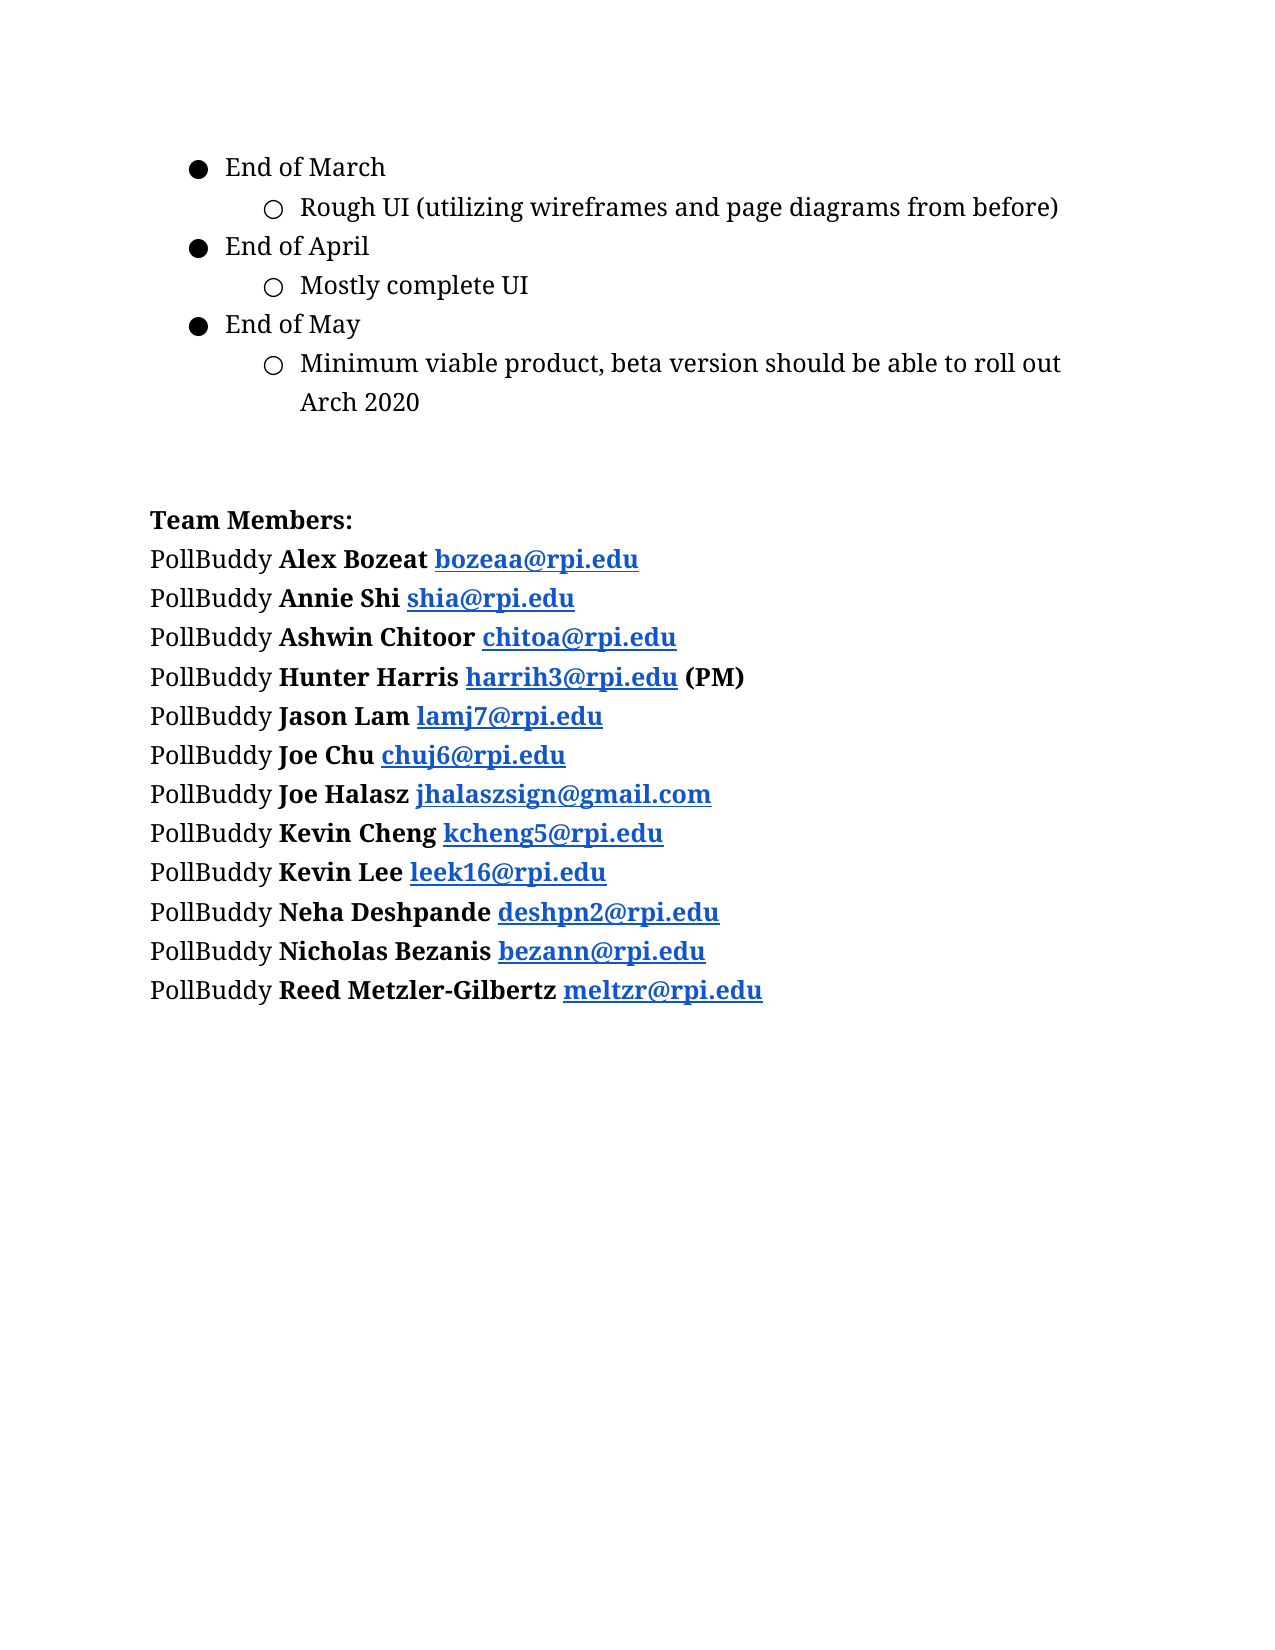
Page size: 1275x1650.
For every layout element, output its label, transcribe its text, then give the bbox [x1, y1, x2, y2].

text PollBuddy Joe Halasz jhalaszsign@gmail.com [150, 777, 1125, 811]
text PollBuddy Hunter Harris harrih3@rpi.edu (PM) [150, 659, 1125, 693]
text PollBuddy Nicholas Bezanis bezann@rpi.edu [150, 933, 1125, 967]
list Mostly complete UI [262, 267, 1125, 302]
list Rough UI (utilizing wireframes and page diagrams from before) [262, 189, 1125, 223]
text PollBuddy Kevin Cheng kcheng5@rpi.edu [150, 816, 1125, 850]
text PollBuddy Kevin Lee leek16@rpi.edu [150, 855, 1125, 889]
list End of April [187, 228, 1125, 262]
list End of March [187, 150, 1125, 184]
text PollBuddy Joe Chu chuj6@rpi.edu [150, 737, 1125, 772]
text Team Members: [150, 502, 1125, 537]
text PollBuddy Jason Lam lamj7@rpi.edu [150, 698, 1125, 732]
text PollBuddy Reed Metzler-Gilbertz meltzr@rpi.edu [150, 972, 1125, 1007]
text PollBuddy Alex Bozeat bozeaa@rpi.edu [150, 542, 1125, 576]
list End of May [187, 307, 1125, 341]
list Minimum viable product, beta version should be able to roll out Arch 2020 [262, 346, 1125, 419]
text PollBuddy Annie Shi shia@rpi.edu [150, 581, 1125, 615]
text PollBuddy Ashwin Chitoor chitoa@rpi.edu [150, 620, 1125, 654]
text PollBuddy Neha Deshpande deshpn2@rpi.edu [150, 894, 1125, 928]
